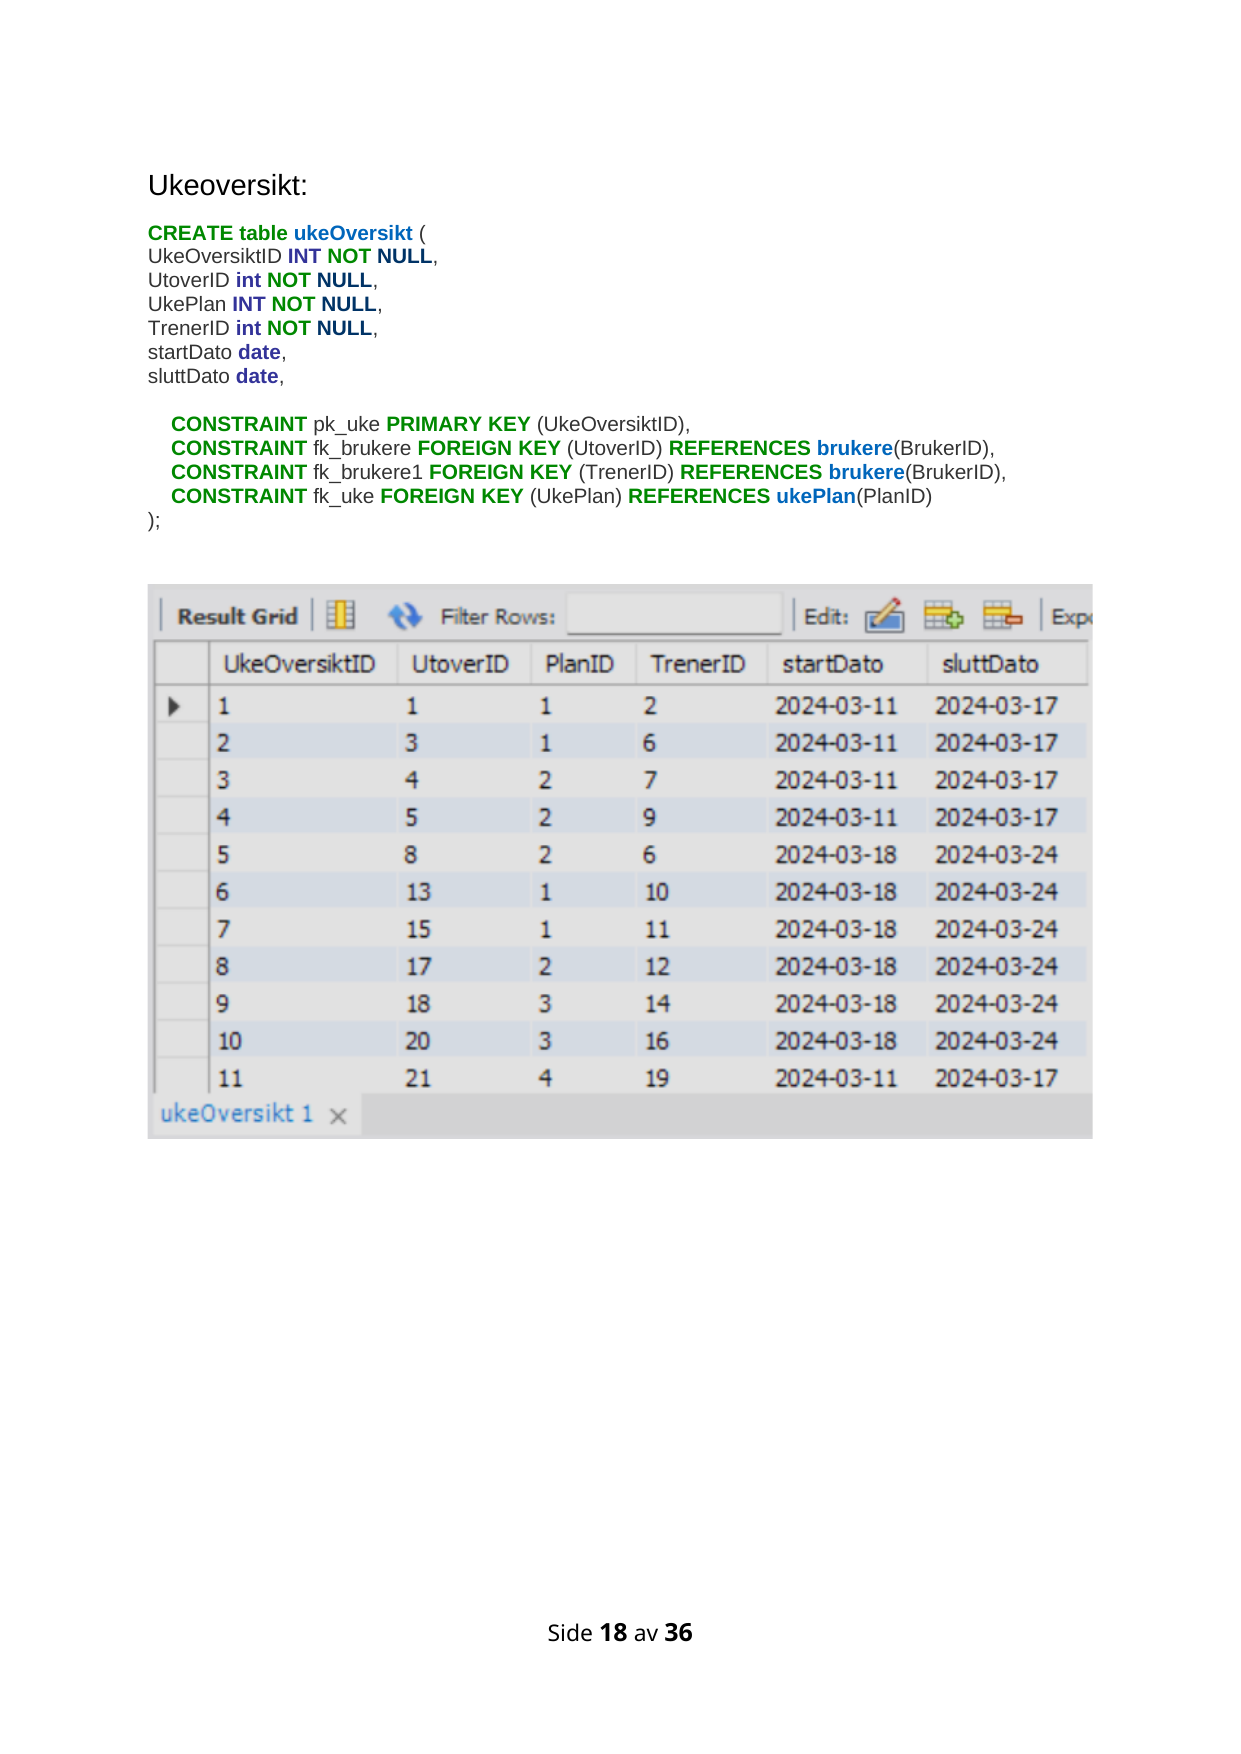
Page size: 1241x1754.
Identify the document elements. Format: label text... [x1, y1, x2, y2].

text startDato date, [148, 340, 1093, 364]
text CONSTRAINT fk_brukere FOREIGN KEY (UtoverID) REFERENCES brukere(BrukerID), [148, 436, 1093, 459]
text UkePlan INT NOT NULL, [148, 292, 1093, 316]
text CREATE table ukeOversikt ( [148, 220, 1093, 244]
text ); [148, 507, 1093, 531]
text TrenerID int NOT NULL, [148, 316, 1093, 340]
text CONSTRAINT fk_brukere1 FOREIGN KEY (TrenerID) REFERENCES brukere(BrukerID), [148, 459, 1093, 483]
text UtoverID int NOT NULL, [148, 268, 1093, 292]
text CONSTRAINT fk_uke FOREIGN KEY (UkePlan) REFERENCES ukePlan(PlanID) [148, 483, 1093, 507]
text sluttDato date, [148, 364, 1093, 388]
text UkeOversiktID INT NOT NULL, [148, 244, 1093, 268]
text Ukeoversikt: [148, 167, 1093, 201]
text CONSTRAINT pk_uke PRIMARY KEY (UkeOversiktID), [148, 412, 1093, 436]
picture [147, 584, 1093, 1139]
